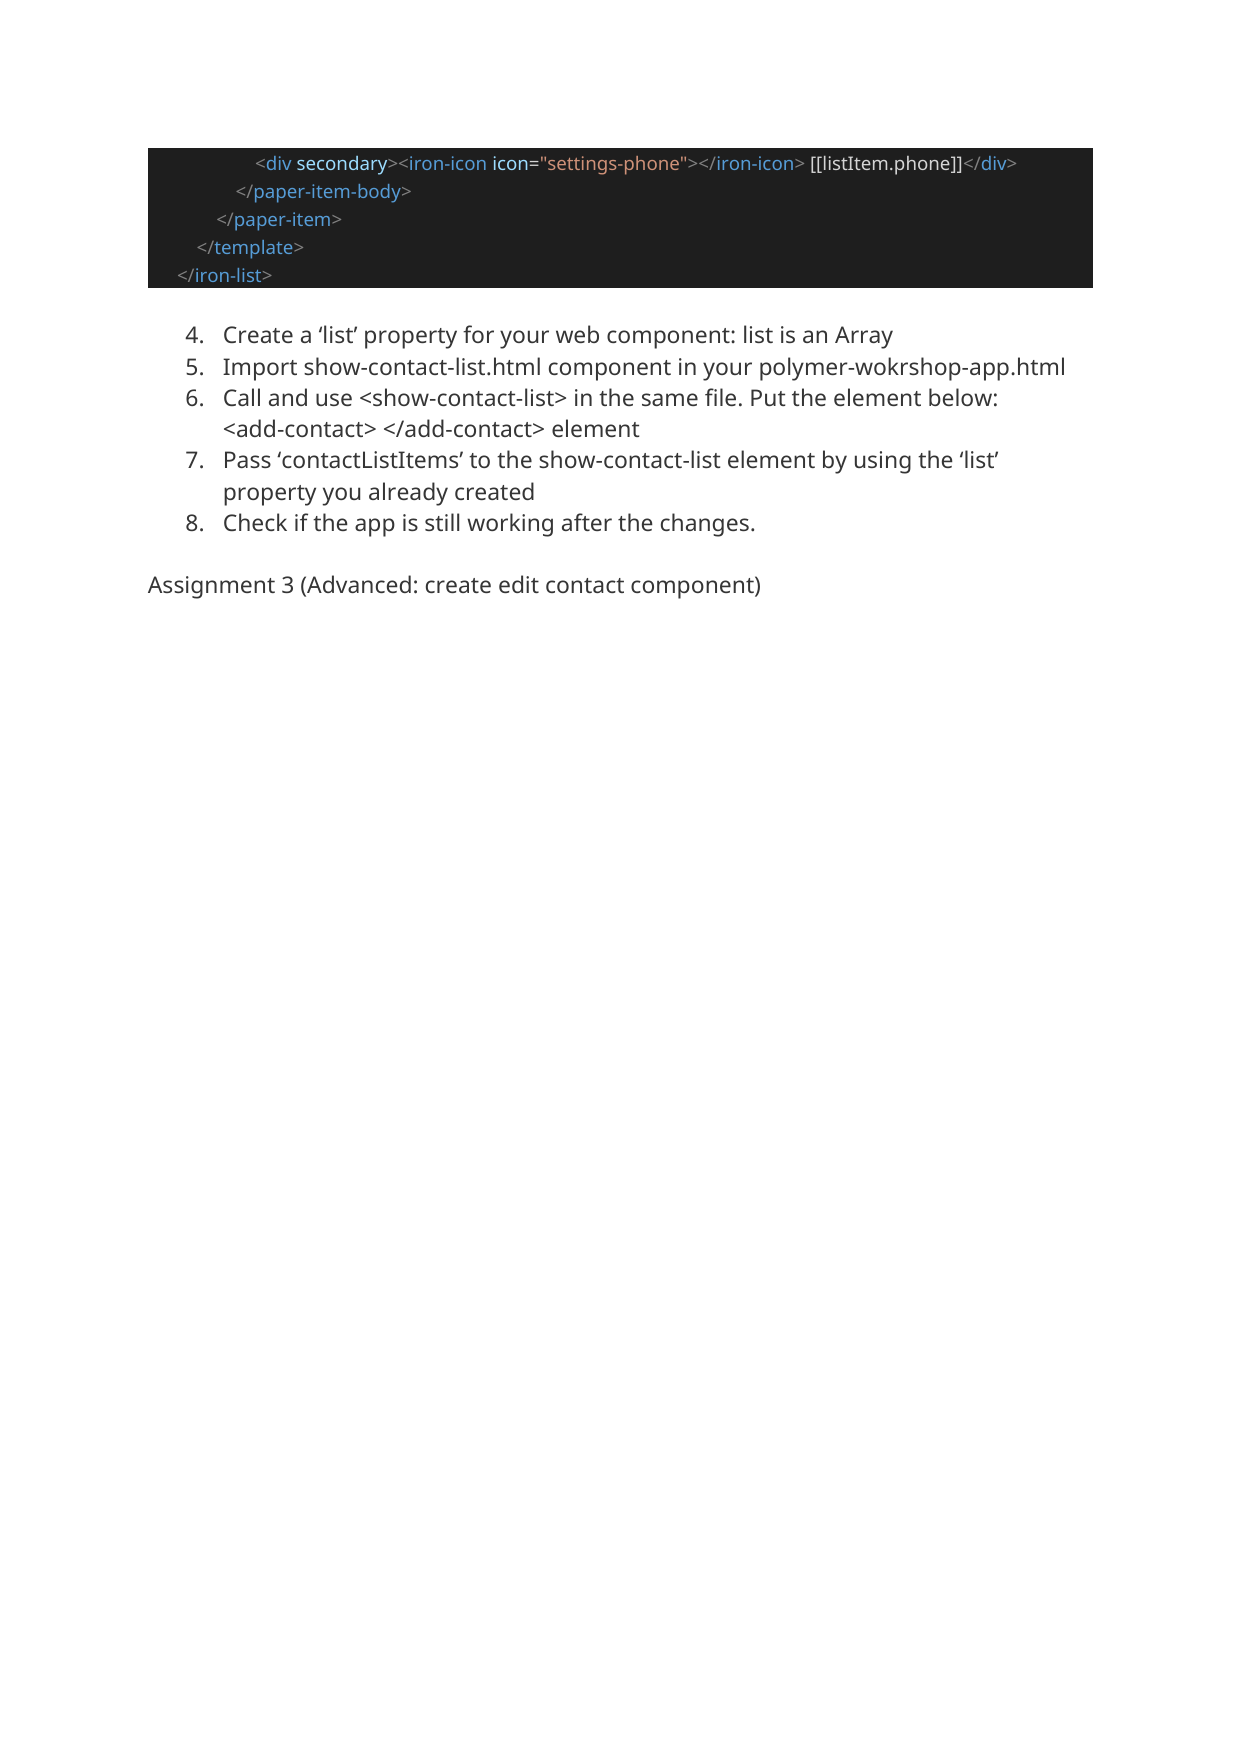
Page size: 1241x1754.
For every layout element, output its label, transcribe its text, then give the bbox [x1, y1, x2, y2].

text </iron-list> [148, 260, 1093, 288]
list Import show-contact-list.html component in your polymer-wokrshop-app.html [185, 351, 1093, 382]
list Call and use <show-contact-list> in the same file. Put the element below: [185, 382, 1093, 413]
list Pass ‘contactListItems’ to the show-contact-list element by using the ‘list’ property you already created [185, 444, 1093, 507]
text </template> [148, 232, 1093, 260]
text </paper-item> [148, 204, 1093, 232]
text </paper-item-body> [148, 176, 1093, 204]
list Check if the app is still working after the changes. [185, 507, 1093, 538]
list Create a ‘list’ property for your web component: list is an Array [185, 319, 1093, 351]
list <add-contact> </add-contact> element [223, 413, 1093, 444]
text <div secondary><iron-icon icon="settings-phone"></iron-icon> [[listItem.phone]]</div> [148, 148, 1093, 176]
text Assignment 3 (Advanced: create edit contact component) [148, 569, 1093, 601]
